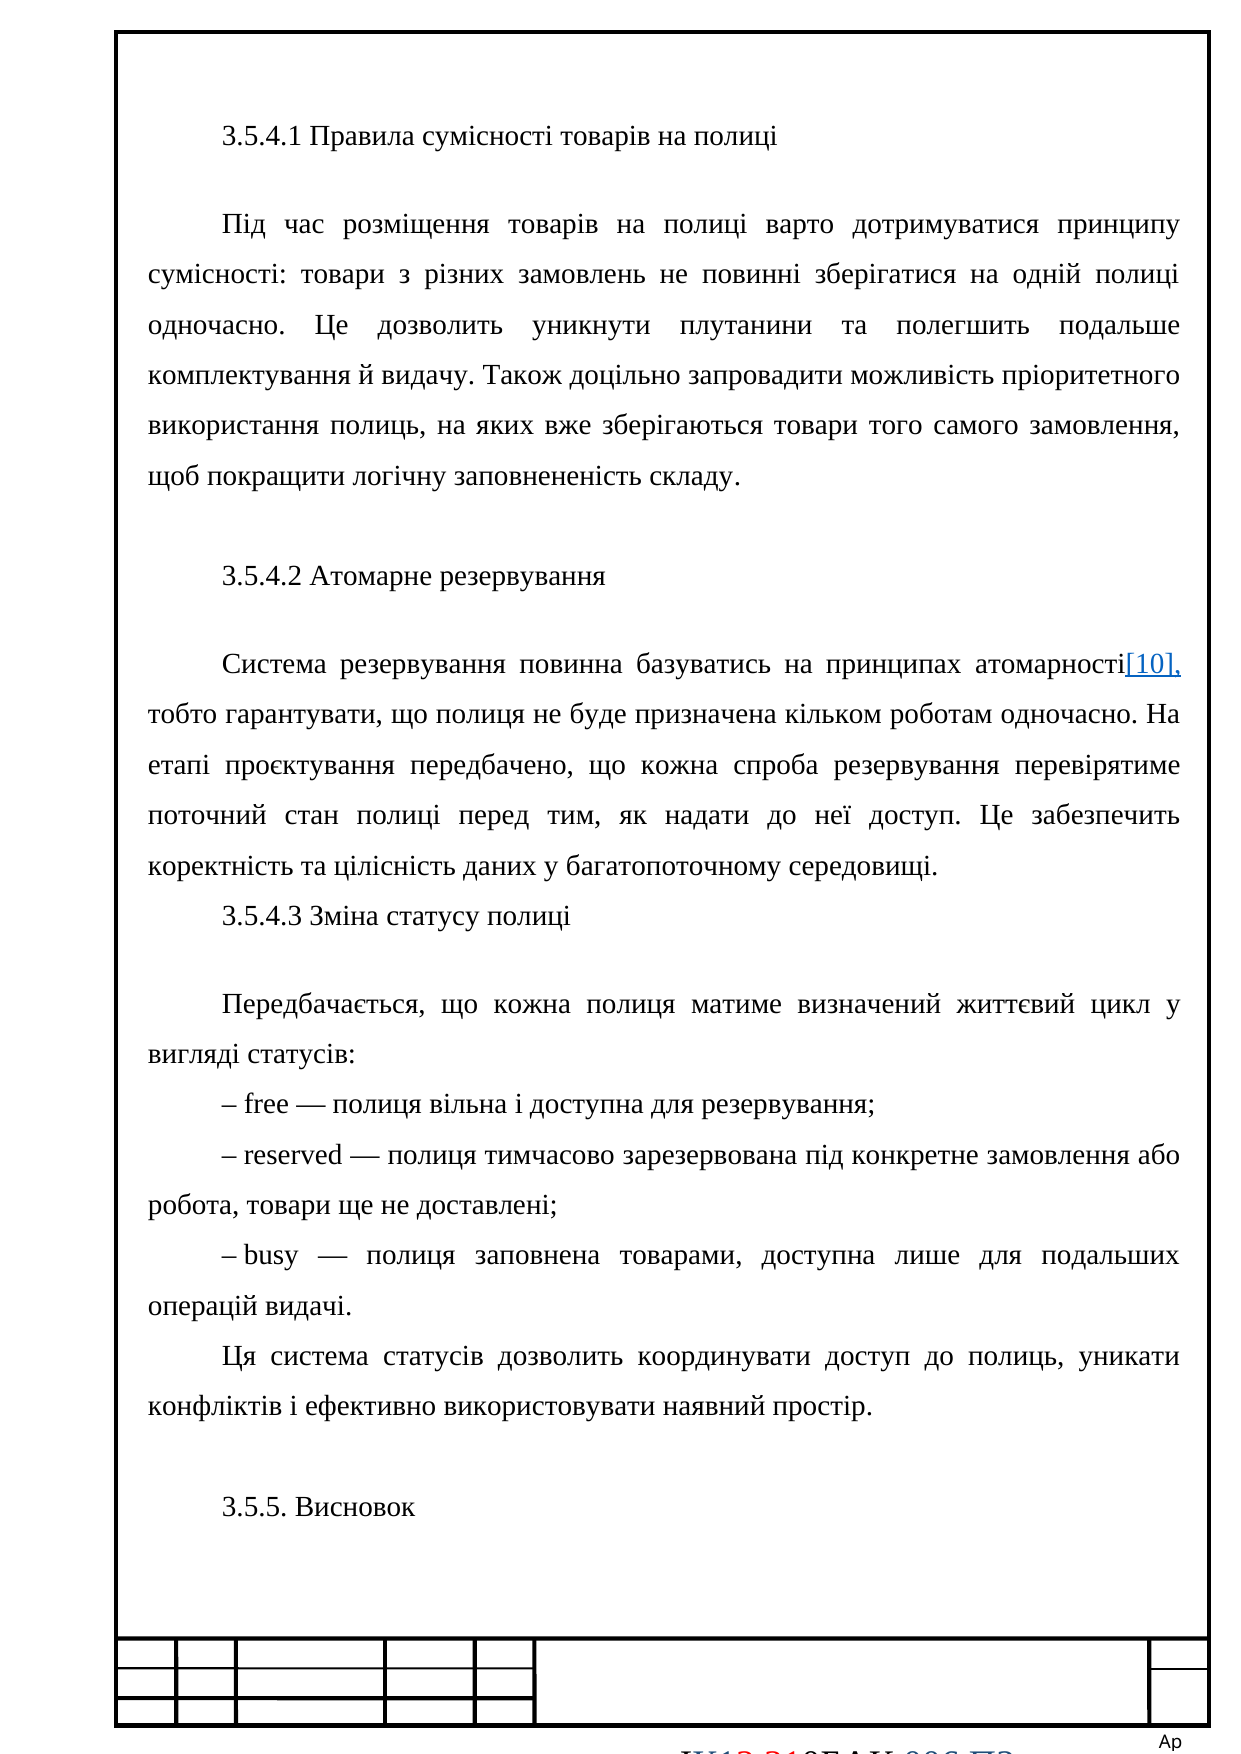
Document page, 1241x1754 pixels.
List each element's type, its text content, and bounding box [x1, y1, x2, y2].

list reserved — полиця тимчасово зарезервована під конкретне замовлення або робота, товари ще не доставлені; [148, 1137, 1181, 1221]
text Система резервування повинна базуватись на принципах атомарності[10], тобто гарантувати, що полиця не буде призначена кільком роботам одночасно. На етапі проєктування передбачено, що кожна спроба резервування перевірятиме поточний стан полиці перед тим, як надати до неї доступ. Це забезпечить коректність та цілісність даних у багатопоточному середовищі. [148, 646, 1181, 881]
subtitle 3.5.4.3 Зміна статусу полиці [148, 898, 1181, 931]
list busy — полиця заповнена товарами, доступна лише для подальших операцій видачі. [148, 1237, 1181, 1321]
text Передбачається, що кожна полиця матиме визначений життєвий цикл у вигляді статусів: [148, 986, 1181, 1070]
subtitle 3.5.4.1 Правила сумісності товарів на полиці [148, 118, 1181, 152]
subtitle 3.5.5. Висновок [148, 1489, 1181, 1523]
list free — полиця вільна і доступна для резервування; [148, 1087, 1181, 1120]
text Під час розміщення товарів на полиці варто дотримуватися принципу сумісності: товари з різних замовлень не повинні зберігатися на одній полиці одночасно. Це дозволить уникнути плутанини та полегшить подальше комплектування й видачу. Також доцільно запровадити можливість пріоритетного використання полиць, на яких вже зберігаються товари того самого замовлення, щоб покращити логічну заповнененість складу. [148, 206, 1181, 491]
subtitle 3.5.4.2 Атомарне резервування [148, 558, 1181, 592]
text Ця система статусів дозволить координувати доступ до полиць, уникати конфліктів і ефективно використовувати наявний простір. [148, 1338, 1181, 1422]
